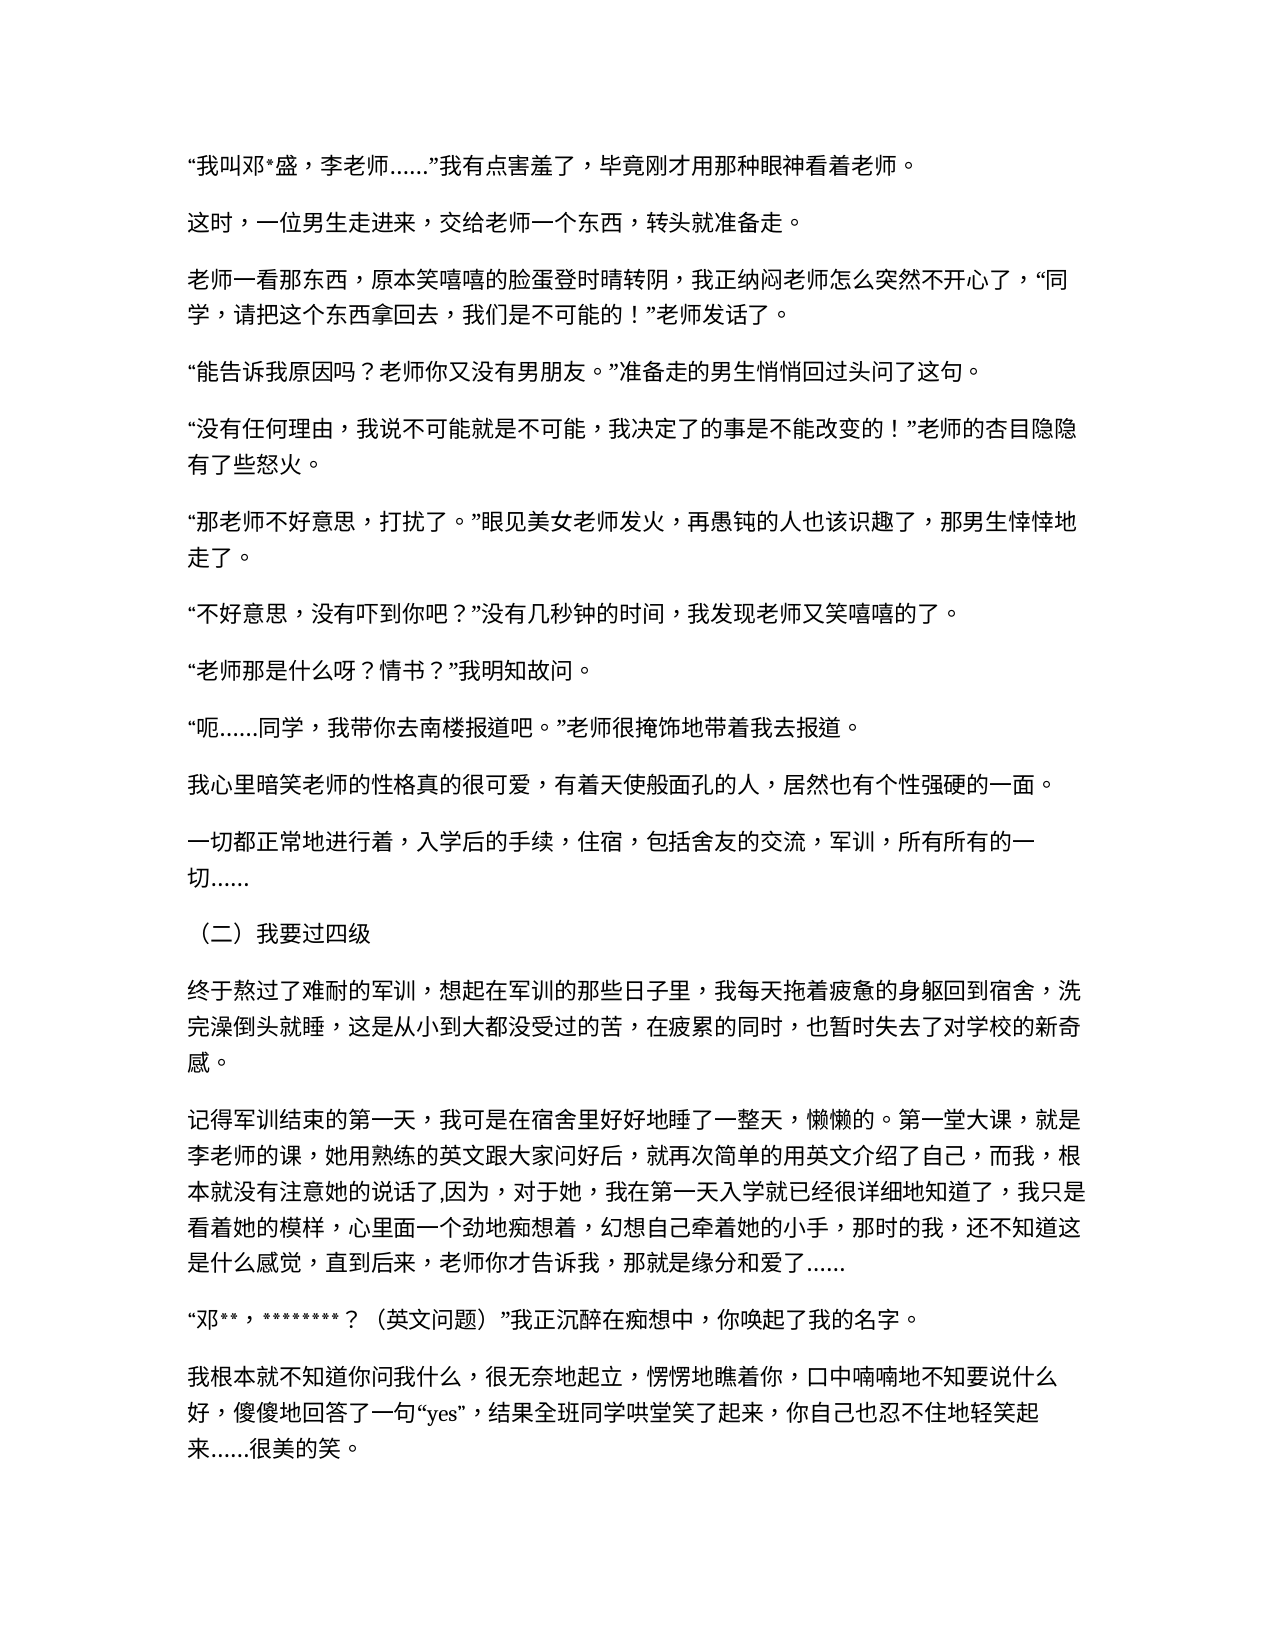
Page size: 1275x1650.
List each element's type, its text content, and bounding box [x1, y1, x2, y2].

text “呃……同学，我带你去南楼报道吧。”老师很掩饰地带着我去报道。 [187, 712, 1087, 743]
text 一切都正常地进行着，入学后的手续，住宿，包括舍友的交流，军训，所有所有的一切…… [187, 826, 1087, 893]
text 终于熬过了难耐的军训，想起在军训的那些日子里，我每天拖着疲惫的身躯回到宿舍，洗完澡倒头就睡，这是从小到大都没受过的苦，在疲累的同时，也暂时失去了对学校的新奇感。 [187, 975, 1087, 1078]
text “我叫邓*盛，李老师……”我有点害羞了，毕竟刚才用那种眼神看着老师。 [187, 150, 1087, 181]
text 记得军训结束的第一天，我可是在宿舍里好好地睡了一整天，懒懒的。第一堂大课，就是李老师的课，她用熟练的英文跟大家问好后，就再次简单的用英文介绍了自己，而我，根本就没有注意她的说话了,因为，对于她，我在第一天入学就已经很详细地知道了，我只是看着她的模样，心里面一个劲地痴想着，幻想自己牵着她的小手，那时的我，还不知道这是什么感觉，直到后来，老师你才告诉我，那就是缘分和爱了…… [187, 1104, 1087, 1279]
text “没有任何理由，我说不可能就是不可能，我决定了的事是不能改变的！”老师的杏目隐隐有了些怒火。 [187, 413, 1087, 480]
text 老师一看那东西，原本笑嘻嘻的脸蛋登时晴转阴，我正纳闷老师怎么突然不开心了，“同学，请把这个东西拿回去，我们是不可能的！”老师发话了。 [187, 263, 1087, 331]
text “老师那是什么呀？情书？”我明知故问。 [187, 655, 1087, 686]
text “能告诉我原因吗？老师你又没有男朋友。”准备走的男生悄悄回过头问了这句。 [187, 356, 1087, 387]
text “邓**，********？（英文问题）”我正沉醉在痴想中，你唤起了我的名字。 [187, 1304, 1087, 1335]
text （二）我要过四级 [187, 918, 1087, 949]
text “那老师不好意思，打扰了。”眼见美女老师发火，再愚钝的人也该识趣了，那男生悻悻地走了。 [187, 506, 1087, 573]
text 我根本就不知道你问我什么，很无奈地起立，愣愣地瞧着你，口中喃喃地不知要说什么好，傻傻地回答了一句“yes”，结果全班同学哄堂笑了起来，你自己也忍不住地轻笑起来……很美的笑。 [187, 1361, 1087, 1464]
text 我心里暗笑老师的性格真的很可爱，有着天使般面孔的人，居然也有个性强硬的一面。 [187, 769, 1087, 800]
text 这时，一位男生走进来，交给老师一个东西，转头就准备走。 [187, 207, 1087, 238]
text “不好意思，没有吓到你吧？”没有几秒钟的时间，我发现老师又笑嘻嘻的了。 [187, 598, 1087, 630]
